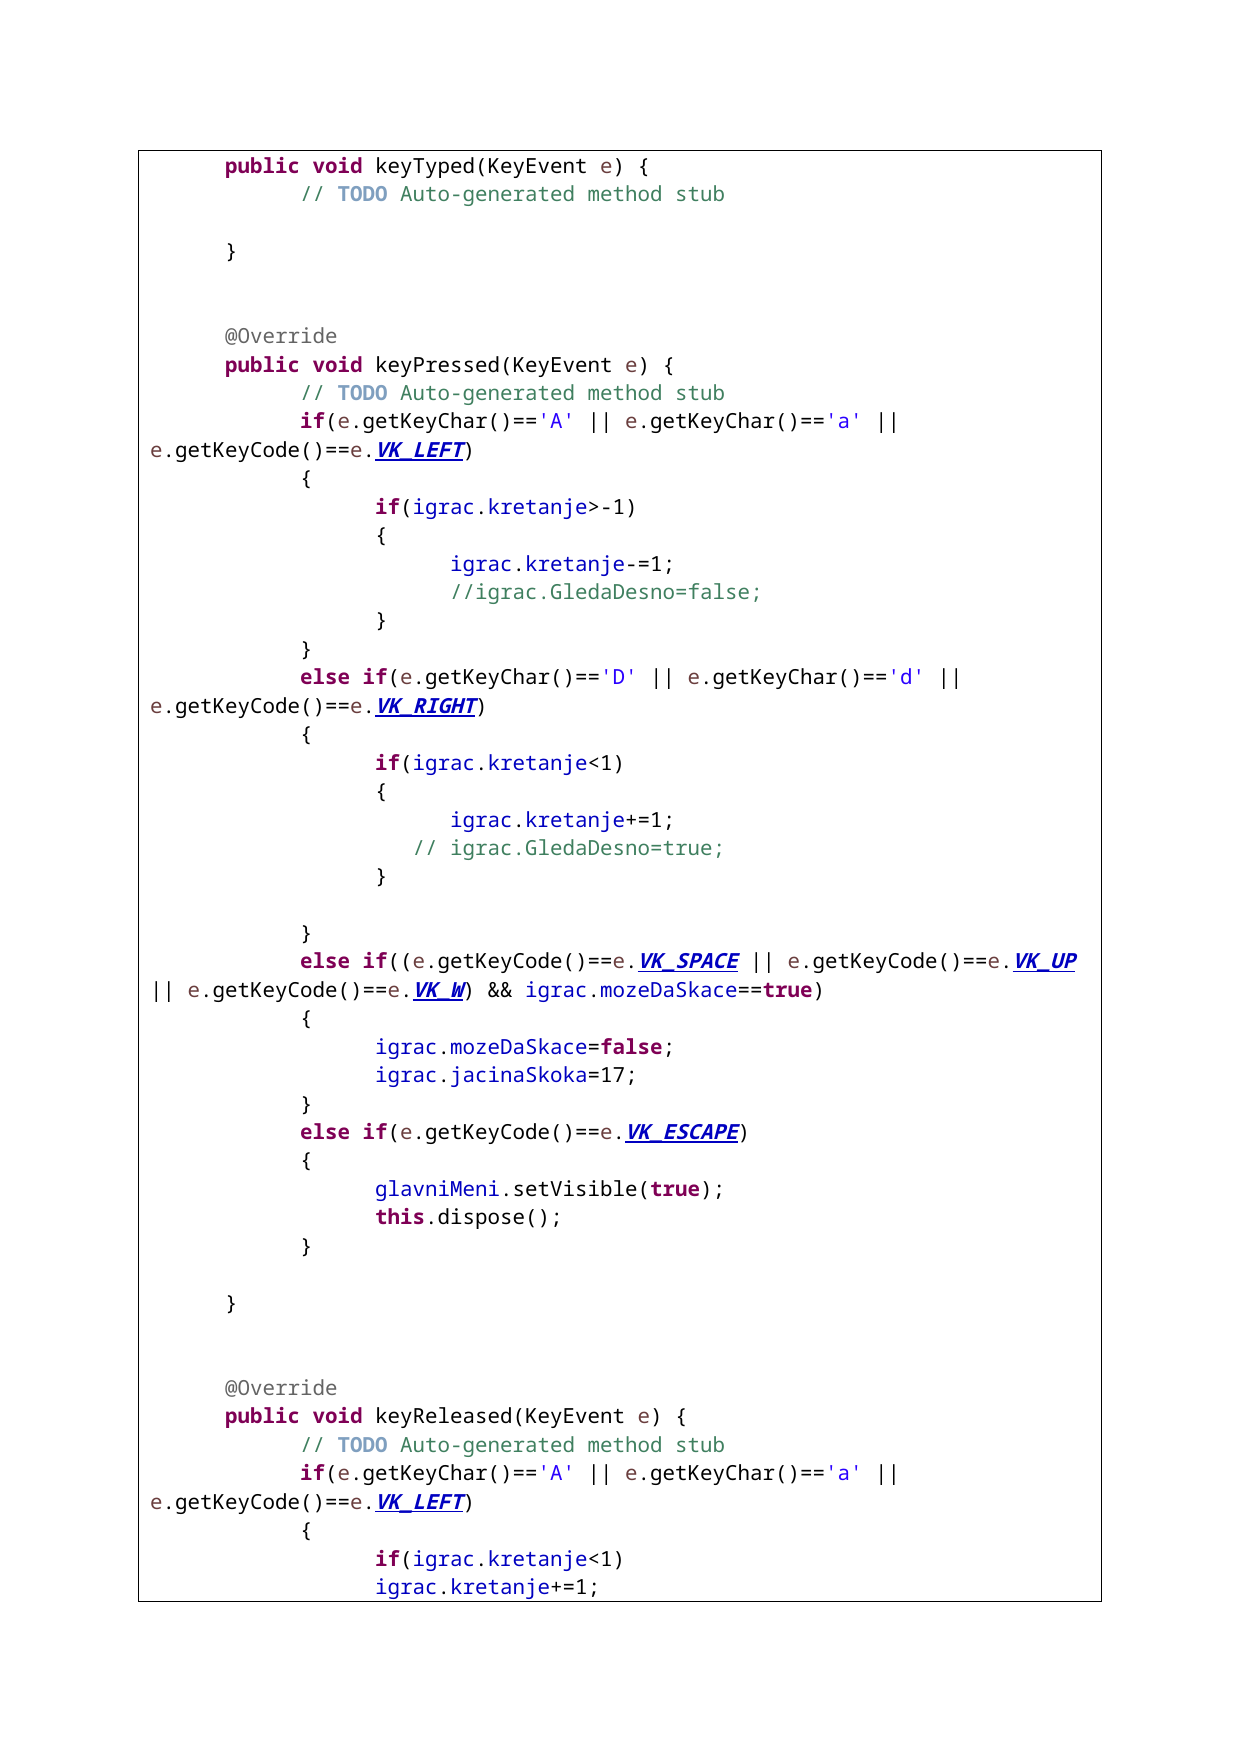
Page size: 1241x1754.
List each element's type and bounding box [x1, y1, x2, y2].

table_header [139, 151, 1101, 1601]
